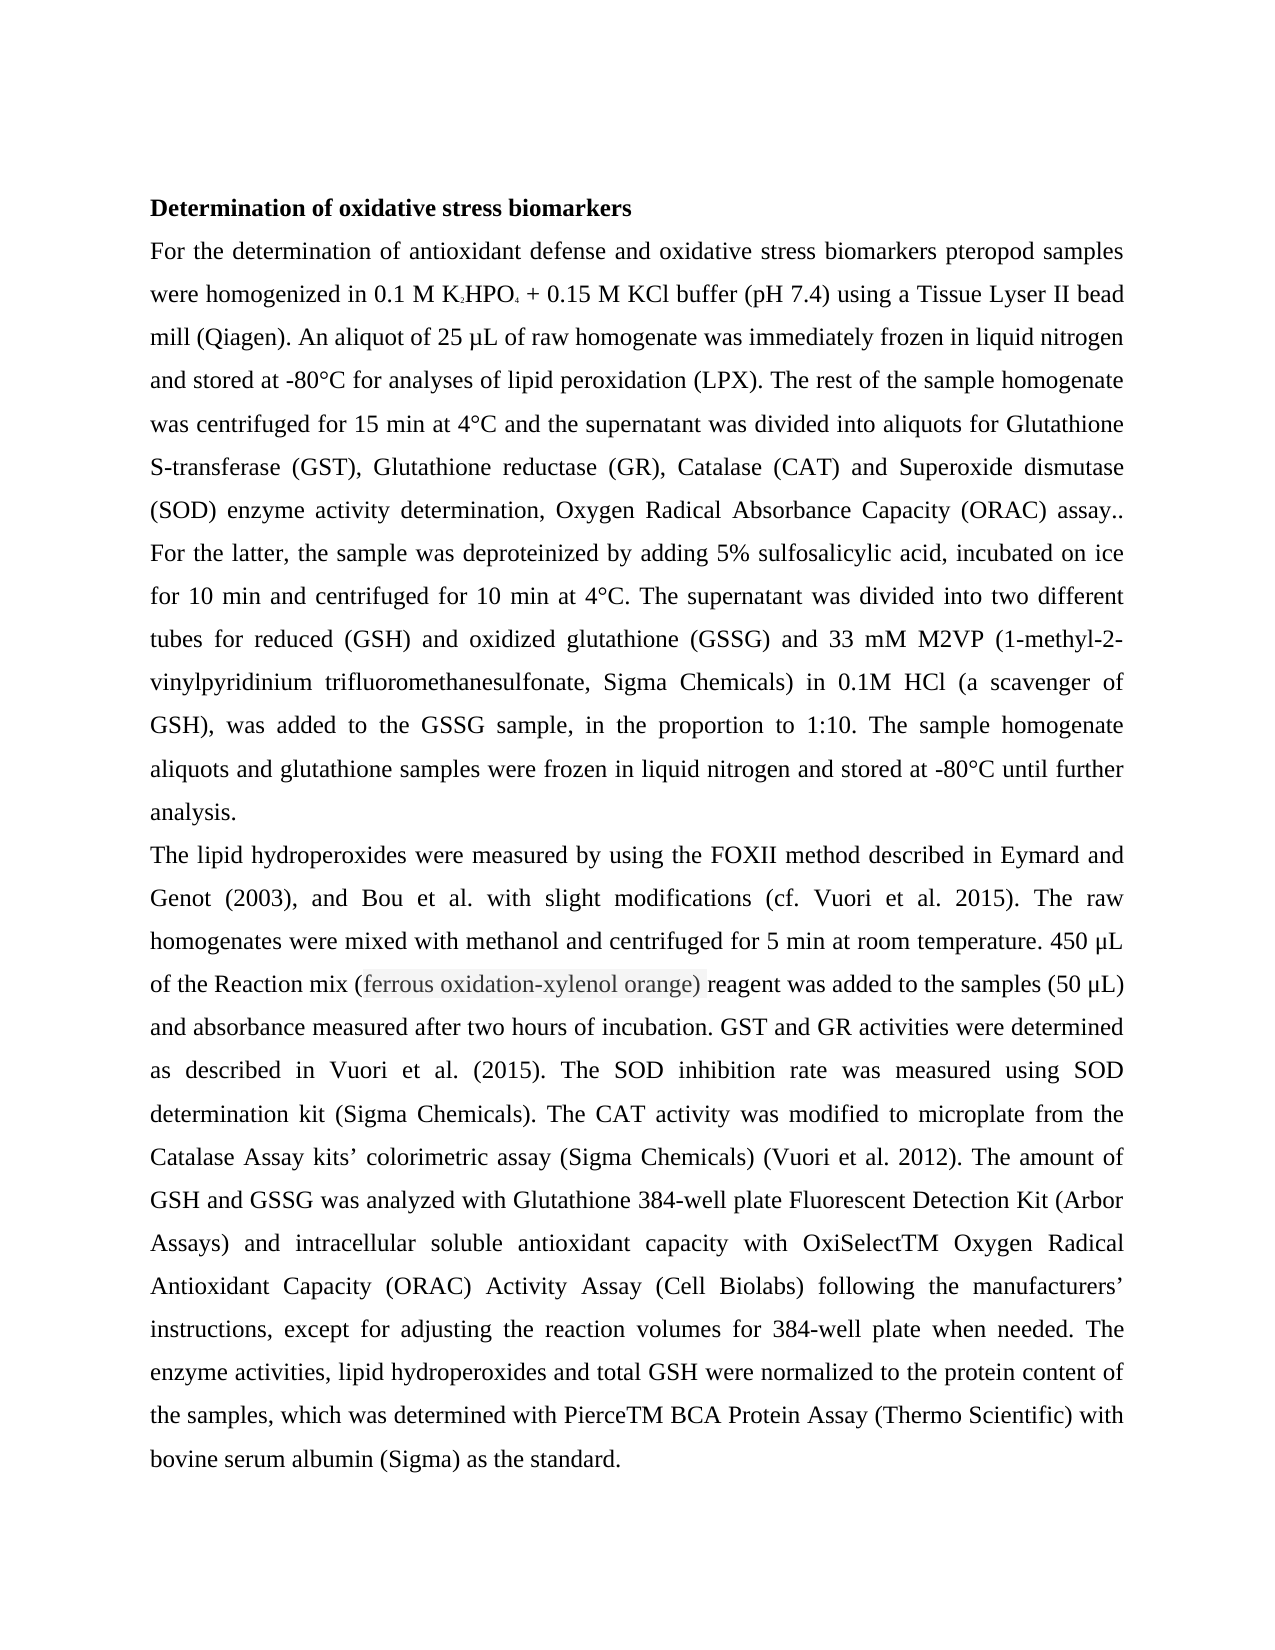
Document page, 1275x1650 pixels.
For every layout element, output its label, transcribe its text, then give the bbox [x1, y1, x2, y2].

text The lipid hydroperoxides were measured by using the FOXII method described in Eymard and Genot (2003), and Bou et al. with slight modifications (cf. Vuori et al. 2015). The raw homogenates were mixed with methanol and centrifuged for 5 min at room temperature. 450 μL of the Reaction mix (ferrous oxidation-xylenol orange) reagent was added to the samples (50 μL) and absorbance measured after two hours of incubation. GST and GR activities were determined as described in Vuori et al. (2015). The SOD inhibition rate was measured using SOD determination kit (Sigma Chemicals). The CAT activity was modified to microplate from the Catalase Assay kits’ colorimetric assay (Sigma Chemicals) (Vuori et al. 2012). The amount of GSH and GSSG was analyzed with Glutathione 384-well plate Fluorescent Detection Kit (Arbor Assays) and intracellular soluble antioxidant capacity with OxiSelectTM Oxygen Radical Antioxidant Capacity (ORAC) Activity Assay (Cell Biolabs) following the manufacturers’ instructions, except for adjusting the reaction volumes for 384-well plate when needed. The enzyme activities, lipid hydroperoxides and total GSH were normalized to the protein content of the samples, which was determined with PierceTM BCA Protein Assay (Thermo Scientific) with bovine serum albumin (Sigma) as the standard. [150, 840, 1125, 1472]
text For the determination of antioxidant defense and oxidative stress biomarkers pteropod samples were homogenized in 0.1 M K2HPO4 + 0.15 M KCl buffer (pH 7.4) using a Tissue Lyser II bead mill (Qiagen). An aliquot of 25 µL of raw homogenate was immediately frozen in liquid nitrogen and stored at -80°C for analyses of lipid peroxidation (LPX). The rest of the sample homogenate was centrifuged for 15 min at 4°C and the supernatant was divided into aliquots for Glutathione S-transferase (GST), Glutathione reductase (GR), Catalase (CAT) and Superoxide dismutase (SOD) enzyme activity determination, Oxygen Radical Absorbance Capacity (ORAC) assay.. For the latter, the sample was deproteinized by adding 5% sulfosalicylic acid, incubated on ice for 10 min and centrifuged for 10 min at 4°C. The supernatant was divided into two different tubes for reduced (GSH) and oxidized glutathione (GSSG) and 33 mM M2VP (1-methyl-2-vinylpyridinium trifluoromethanesulfonate, Sigma Chemicals) in 0.1M HCl (a scavenger of GSH), was added to the GSSG sample, in the proportion to 1:10. The sample homogenate aliquots and glutathione samples were frozen in liquid nitrogen and stored at -80°C until further analysis. [150, 236, 1125, 826]
text Determination of oxidative stress biomarkers [150, 193, 1125, 222]
